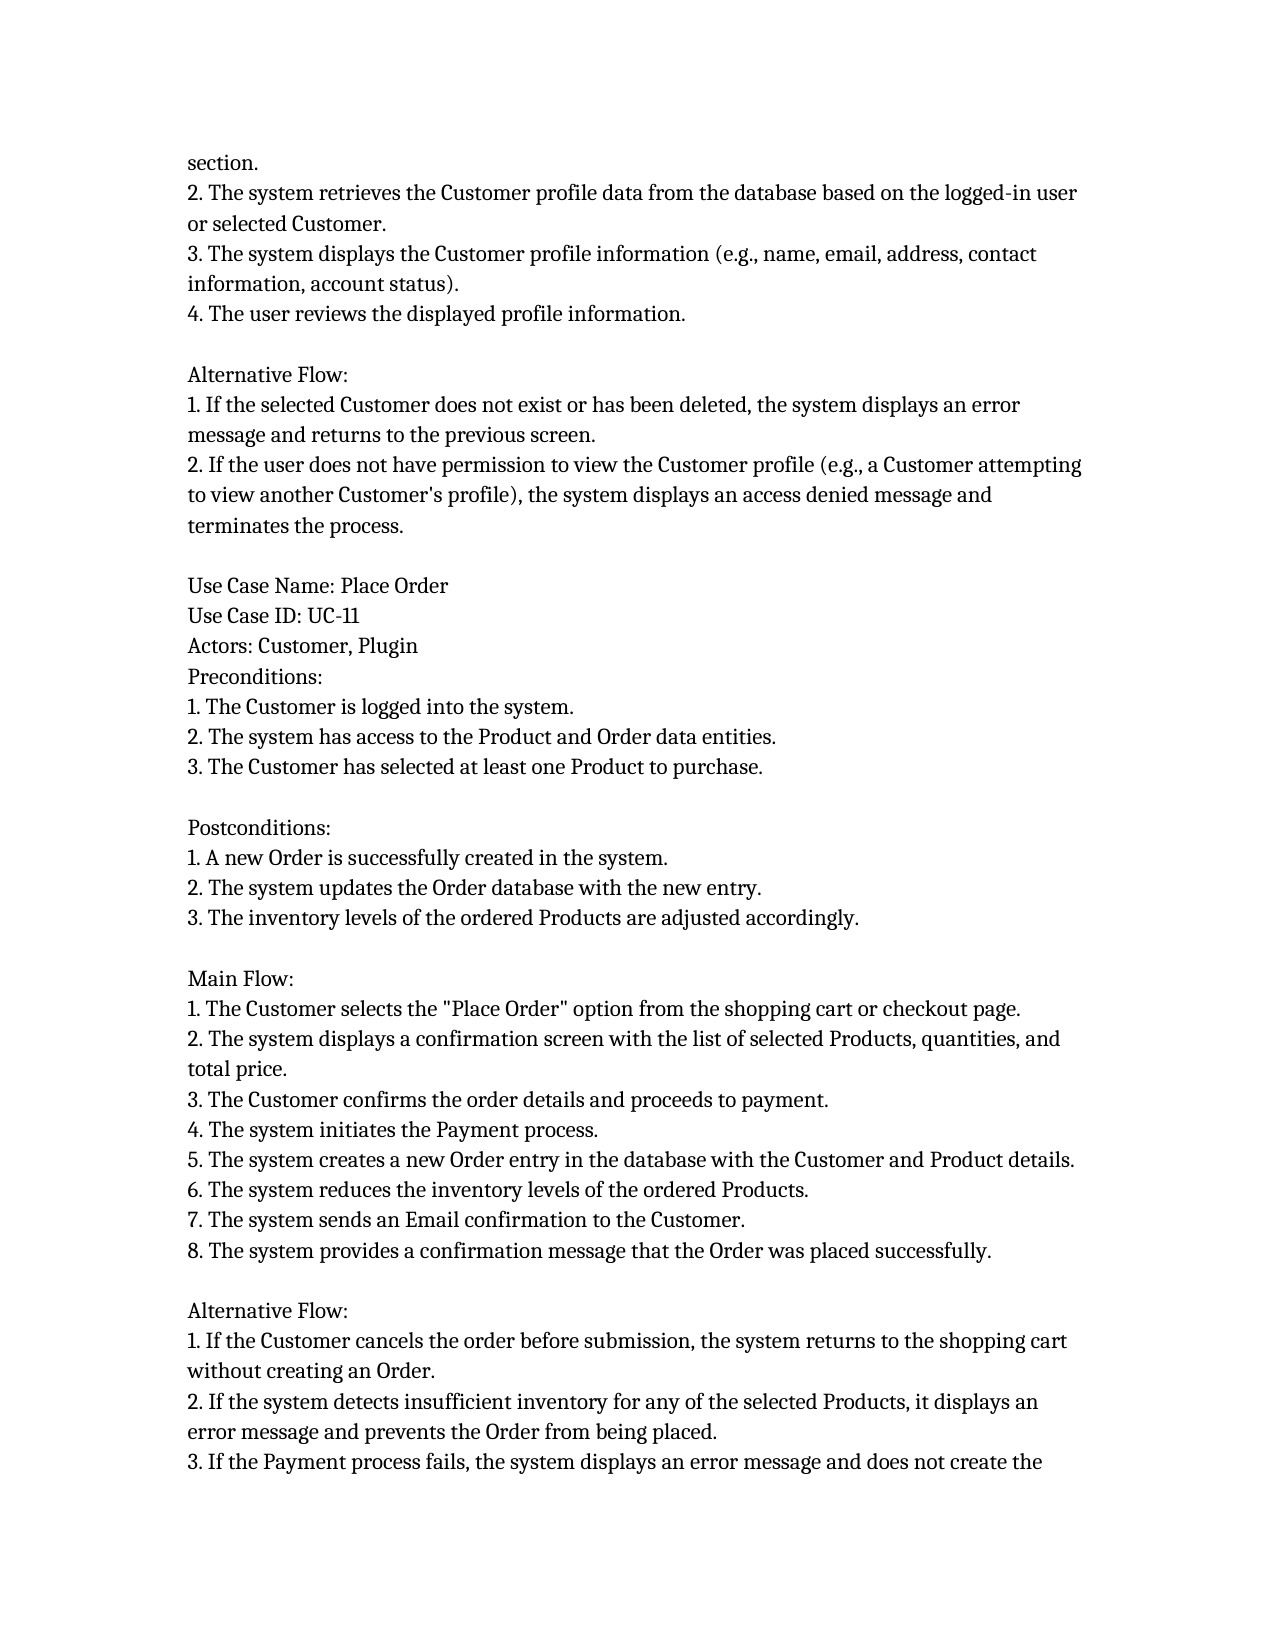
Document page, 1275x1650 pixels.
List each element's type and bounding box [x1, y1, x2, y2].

text [187, 150, 1087, 1475]
